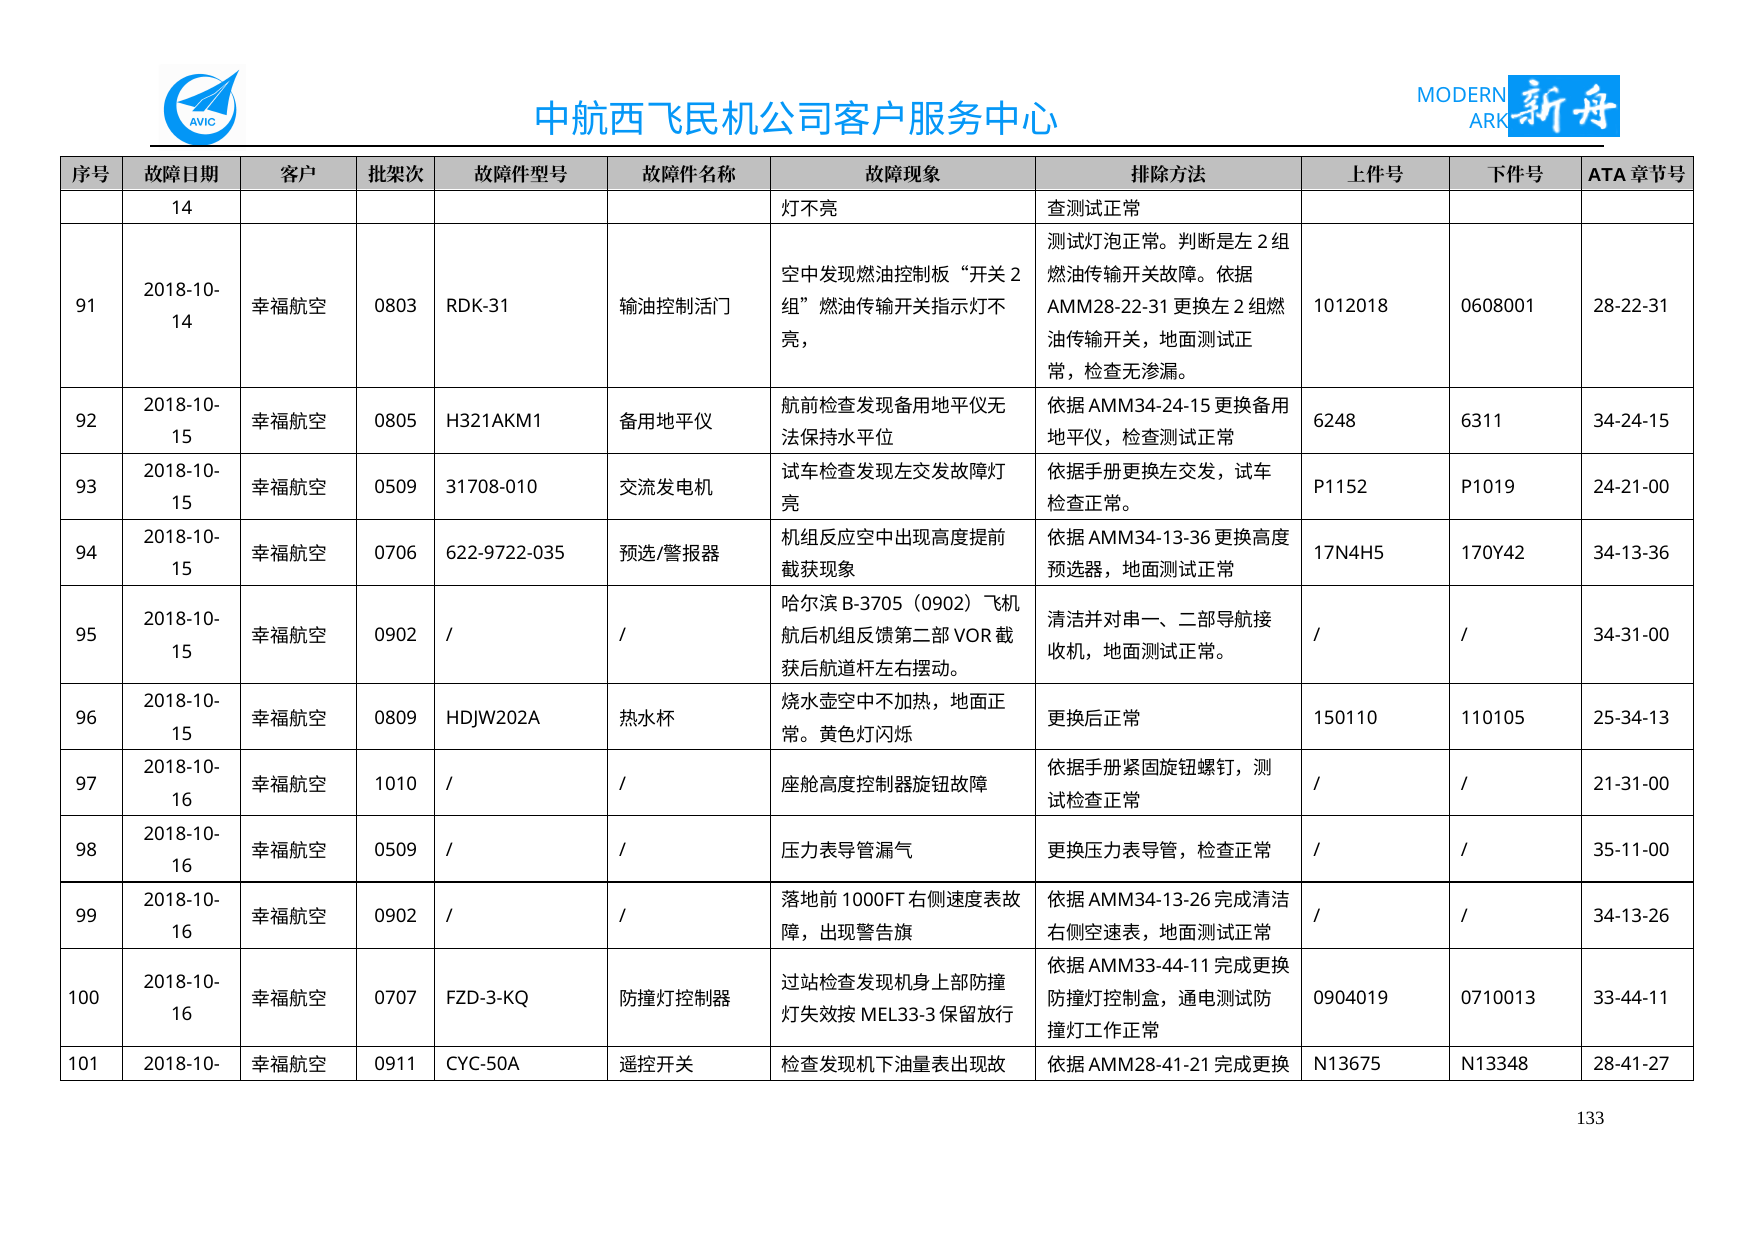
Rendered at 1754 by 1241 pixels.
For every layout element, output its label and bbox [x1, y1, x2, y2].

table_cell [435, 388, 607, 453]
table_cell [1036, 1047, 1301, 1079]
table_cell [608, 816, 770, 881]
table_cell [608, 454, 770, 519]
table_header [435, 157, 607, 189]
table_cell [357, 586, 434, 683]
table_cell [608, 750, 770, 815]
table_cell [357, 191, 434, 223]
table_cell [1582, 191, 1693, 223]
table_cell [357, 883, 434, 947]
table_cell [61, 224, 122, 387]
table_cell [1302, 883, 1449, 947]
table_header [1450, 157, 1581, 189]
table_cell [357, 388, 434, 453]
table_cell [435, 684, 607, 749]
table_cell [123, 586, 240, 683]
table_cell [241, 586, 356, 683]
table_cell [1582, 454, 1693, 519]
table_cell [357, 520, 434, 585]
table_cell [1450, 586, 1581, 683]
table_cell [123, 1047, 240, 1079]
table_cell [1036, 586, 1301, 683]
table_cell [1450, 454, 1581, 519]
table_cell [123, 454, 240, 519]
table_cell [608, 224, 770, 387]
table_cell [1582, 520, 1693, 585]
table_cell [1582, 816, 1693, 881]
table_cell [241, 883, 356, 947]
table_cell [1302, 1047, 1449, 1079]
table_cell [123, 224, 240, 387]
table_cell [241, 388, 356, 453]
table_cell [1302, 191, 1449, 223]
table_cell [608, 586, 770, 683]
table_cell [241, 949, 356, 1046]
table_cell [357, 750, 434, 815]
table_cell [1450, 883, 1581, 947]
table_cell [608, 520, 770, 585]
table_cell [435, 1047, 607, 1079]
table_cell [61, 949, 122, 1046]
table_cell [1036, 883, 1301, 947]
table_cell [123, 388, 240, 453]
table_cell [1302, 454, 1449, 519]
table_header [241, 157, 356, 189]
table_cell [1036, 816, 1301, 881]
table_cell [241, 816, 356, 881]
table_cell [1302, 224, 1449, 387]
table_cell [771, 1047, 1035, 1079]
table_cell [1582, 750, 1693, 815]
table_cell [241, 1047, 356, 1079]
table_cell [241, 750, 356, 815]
picture [1508, 75, 1620, 137]
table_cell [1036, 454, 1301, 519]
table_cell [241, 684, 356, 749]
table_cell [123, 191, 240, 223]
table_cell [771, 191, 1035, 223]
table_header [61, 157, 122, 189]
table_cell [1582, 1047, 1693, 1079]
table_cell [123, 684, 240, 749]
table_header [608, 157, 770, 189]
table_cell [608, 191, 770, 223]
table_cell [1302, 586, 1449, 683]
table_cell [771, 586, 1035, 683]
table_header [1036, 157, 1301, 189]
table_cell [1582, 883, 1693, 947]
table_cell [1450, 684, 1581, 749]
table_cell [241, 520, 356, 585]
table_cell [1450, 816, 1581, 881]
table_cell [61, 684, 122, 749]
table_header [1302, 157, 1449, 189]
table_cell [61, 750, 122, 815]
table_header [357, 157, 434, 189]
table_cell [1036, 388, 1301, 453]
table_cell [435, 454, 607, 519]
picture [158, 64, 247, 145]
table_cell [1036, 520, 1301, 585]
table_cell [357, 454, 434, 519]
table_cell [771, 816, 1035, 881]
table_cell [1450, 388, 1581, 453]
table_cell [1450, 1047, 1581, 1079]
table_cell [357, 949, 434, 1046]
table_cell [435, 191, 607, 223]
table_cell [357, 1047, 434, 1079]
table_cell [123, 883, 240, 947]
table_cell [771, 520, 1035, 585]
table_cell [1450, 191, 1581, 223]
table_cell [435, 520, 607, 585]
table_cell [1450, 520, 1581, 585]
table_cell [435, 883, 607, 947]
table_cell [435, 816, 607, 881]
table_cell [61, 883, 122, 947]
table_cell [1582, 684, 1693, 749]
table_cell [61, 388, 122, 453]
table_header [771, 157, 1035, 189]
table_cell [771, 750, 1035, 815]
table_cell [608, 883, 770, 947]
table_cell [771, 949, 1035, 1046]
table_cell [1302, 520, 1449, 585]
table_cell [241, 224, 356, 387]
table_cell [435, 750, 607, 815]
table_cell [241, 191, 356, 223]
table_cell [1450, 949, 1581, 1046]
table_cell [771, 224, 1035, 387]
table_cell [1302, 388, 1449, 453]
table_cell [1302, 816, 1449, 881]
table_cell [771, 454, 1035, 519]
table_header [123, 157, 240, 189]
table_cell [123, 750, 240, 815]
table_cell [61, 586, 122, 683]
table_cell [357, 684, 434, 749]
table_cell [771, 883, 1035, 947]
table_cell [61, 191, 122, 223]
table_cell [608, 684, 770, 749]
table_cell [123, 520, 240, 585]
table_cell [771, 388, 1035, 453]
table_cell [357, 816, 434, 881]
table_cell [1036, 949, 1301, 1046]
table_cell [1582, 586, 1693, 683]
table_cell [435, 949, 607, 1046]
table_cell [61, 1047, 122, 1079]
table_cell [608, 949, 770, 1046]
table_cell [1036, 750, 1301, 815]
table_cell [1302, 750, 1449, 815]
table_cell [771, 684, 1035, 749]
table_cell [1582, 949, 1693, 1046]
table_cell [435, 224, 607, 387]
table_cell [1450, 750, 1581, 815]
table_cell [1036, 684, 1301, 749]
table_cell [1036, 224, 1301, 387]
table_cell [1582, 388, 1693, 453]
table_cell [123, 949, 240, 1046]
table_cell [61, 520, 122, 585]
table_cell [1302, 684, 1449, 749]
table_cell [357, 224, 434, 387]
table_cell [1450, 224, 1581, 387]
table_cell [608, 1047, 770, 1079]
picture [158, 147, 247, 151]
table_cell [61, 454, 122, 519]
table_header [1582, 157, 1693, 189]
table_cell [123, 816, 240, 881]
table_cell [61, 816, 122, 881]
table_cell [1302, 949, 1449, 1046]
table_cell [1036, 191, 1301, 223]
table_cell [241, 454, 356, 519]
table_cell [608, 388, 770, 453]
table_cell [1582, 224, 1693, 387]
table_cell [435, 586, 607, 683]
